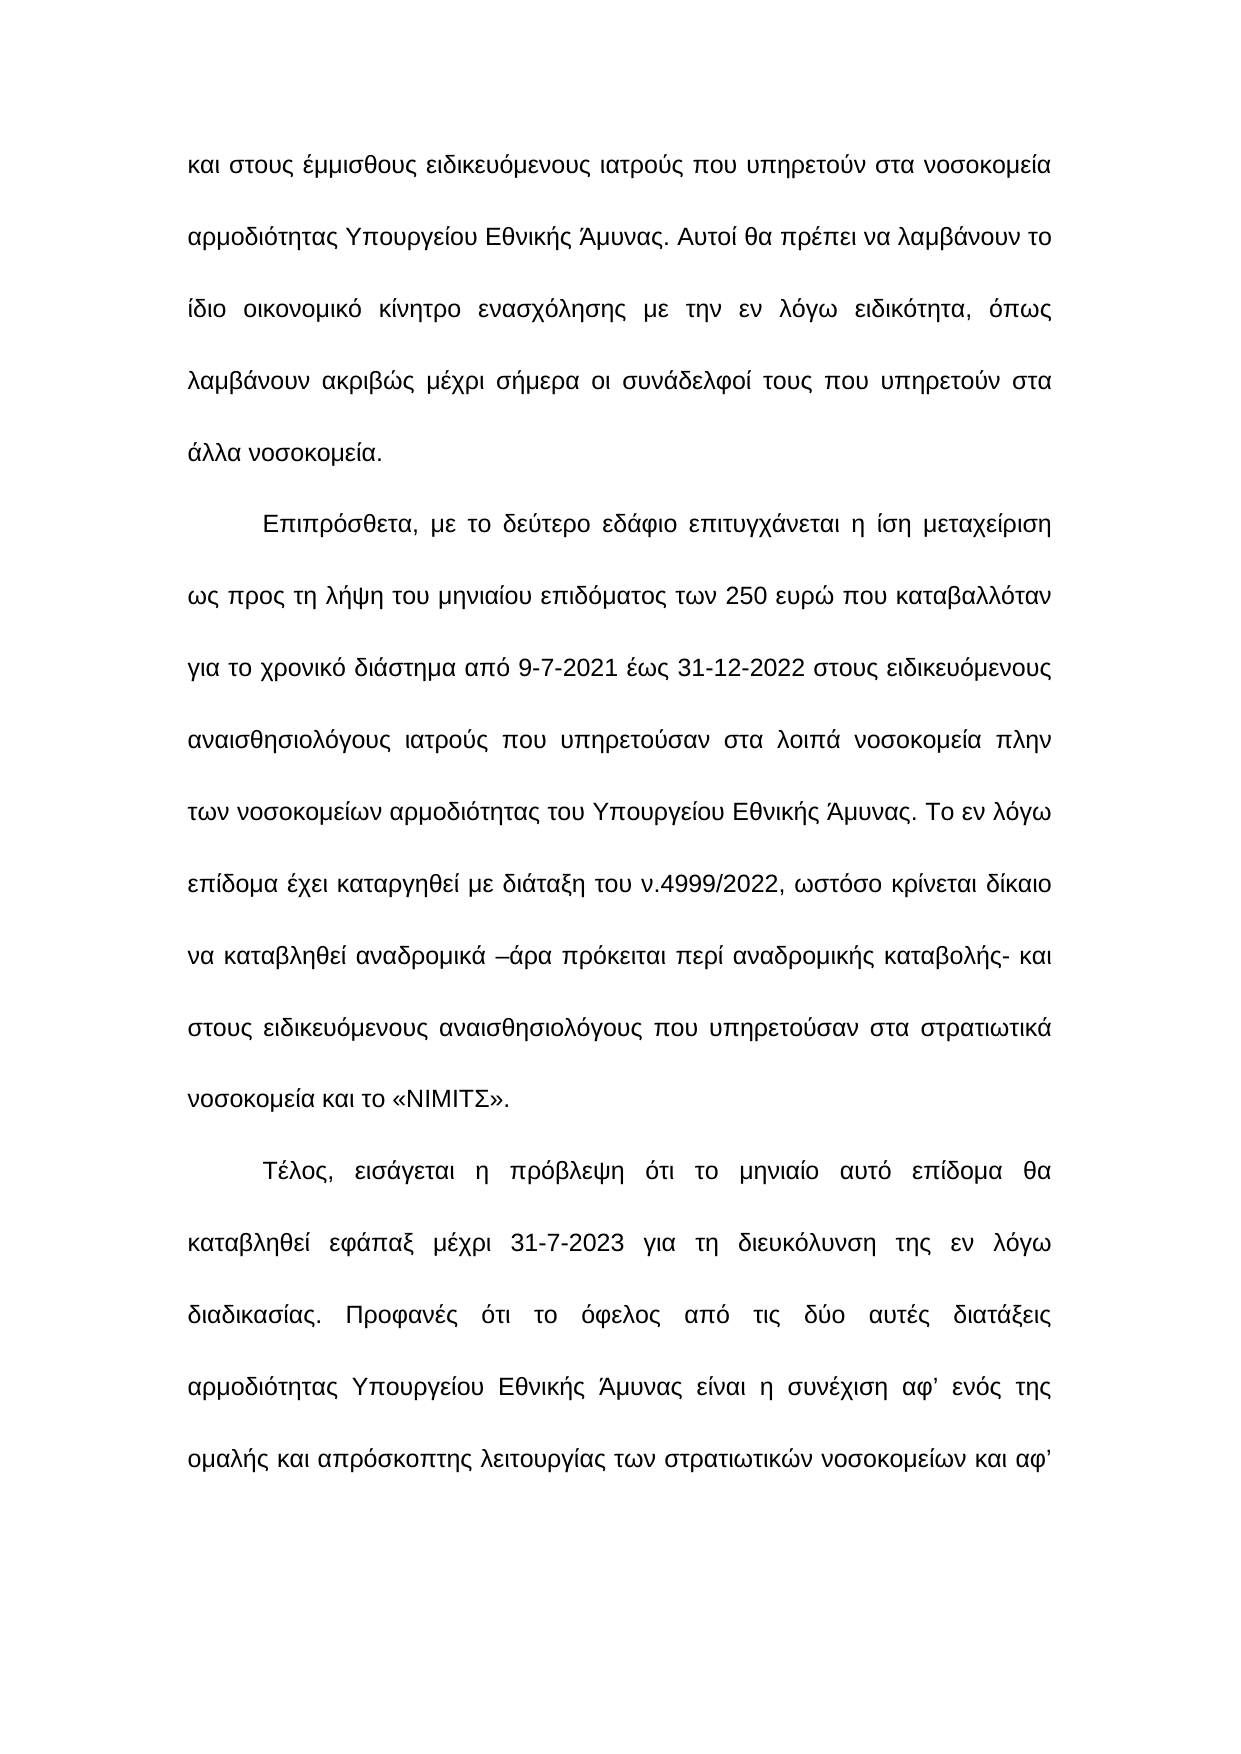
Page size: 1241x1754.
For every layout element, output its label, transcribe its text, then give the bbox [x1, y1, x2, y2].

text Επιπρόσθετα, με το δεύτερο εδάφιο επιτυγχάνεται η ίση μεταχείριση ως προς τη λήψη του μηνιαίου επιδόματος των 250 ευρώ που καταβαλλόταν για το χρονικό διάστημα από 9-7-2021 έως 31-12-2022 στους ειδικευόμενους αναισθησιολόγους ιατρούς που υπηρετούσαν στα λοιπά νοσοκομεία πλην των νοσοκομείων αρμοδιότητας του Υπουργείου Εθνικής Άμυνας. Το εν λόγω επίδομα έχει καταργηθεί με διάταξη του ν.4999/2022, ωστόσο κρίνεται δίκαιο να καταβληθεί αναδρομικά –άρα πρόκειται περί αναδρομικής καταβολής- και στους ειδικευόμενους αναισθησιολόγους που υπηρετούσαν στα στρατιωτικά νοσοκομεία και το «ΝΙΜΙΤΣ». [187, 509, 1053, 1113]
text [187, 150, 1053, 466]
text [187, 1156, 1053, 1472]
